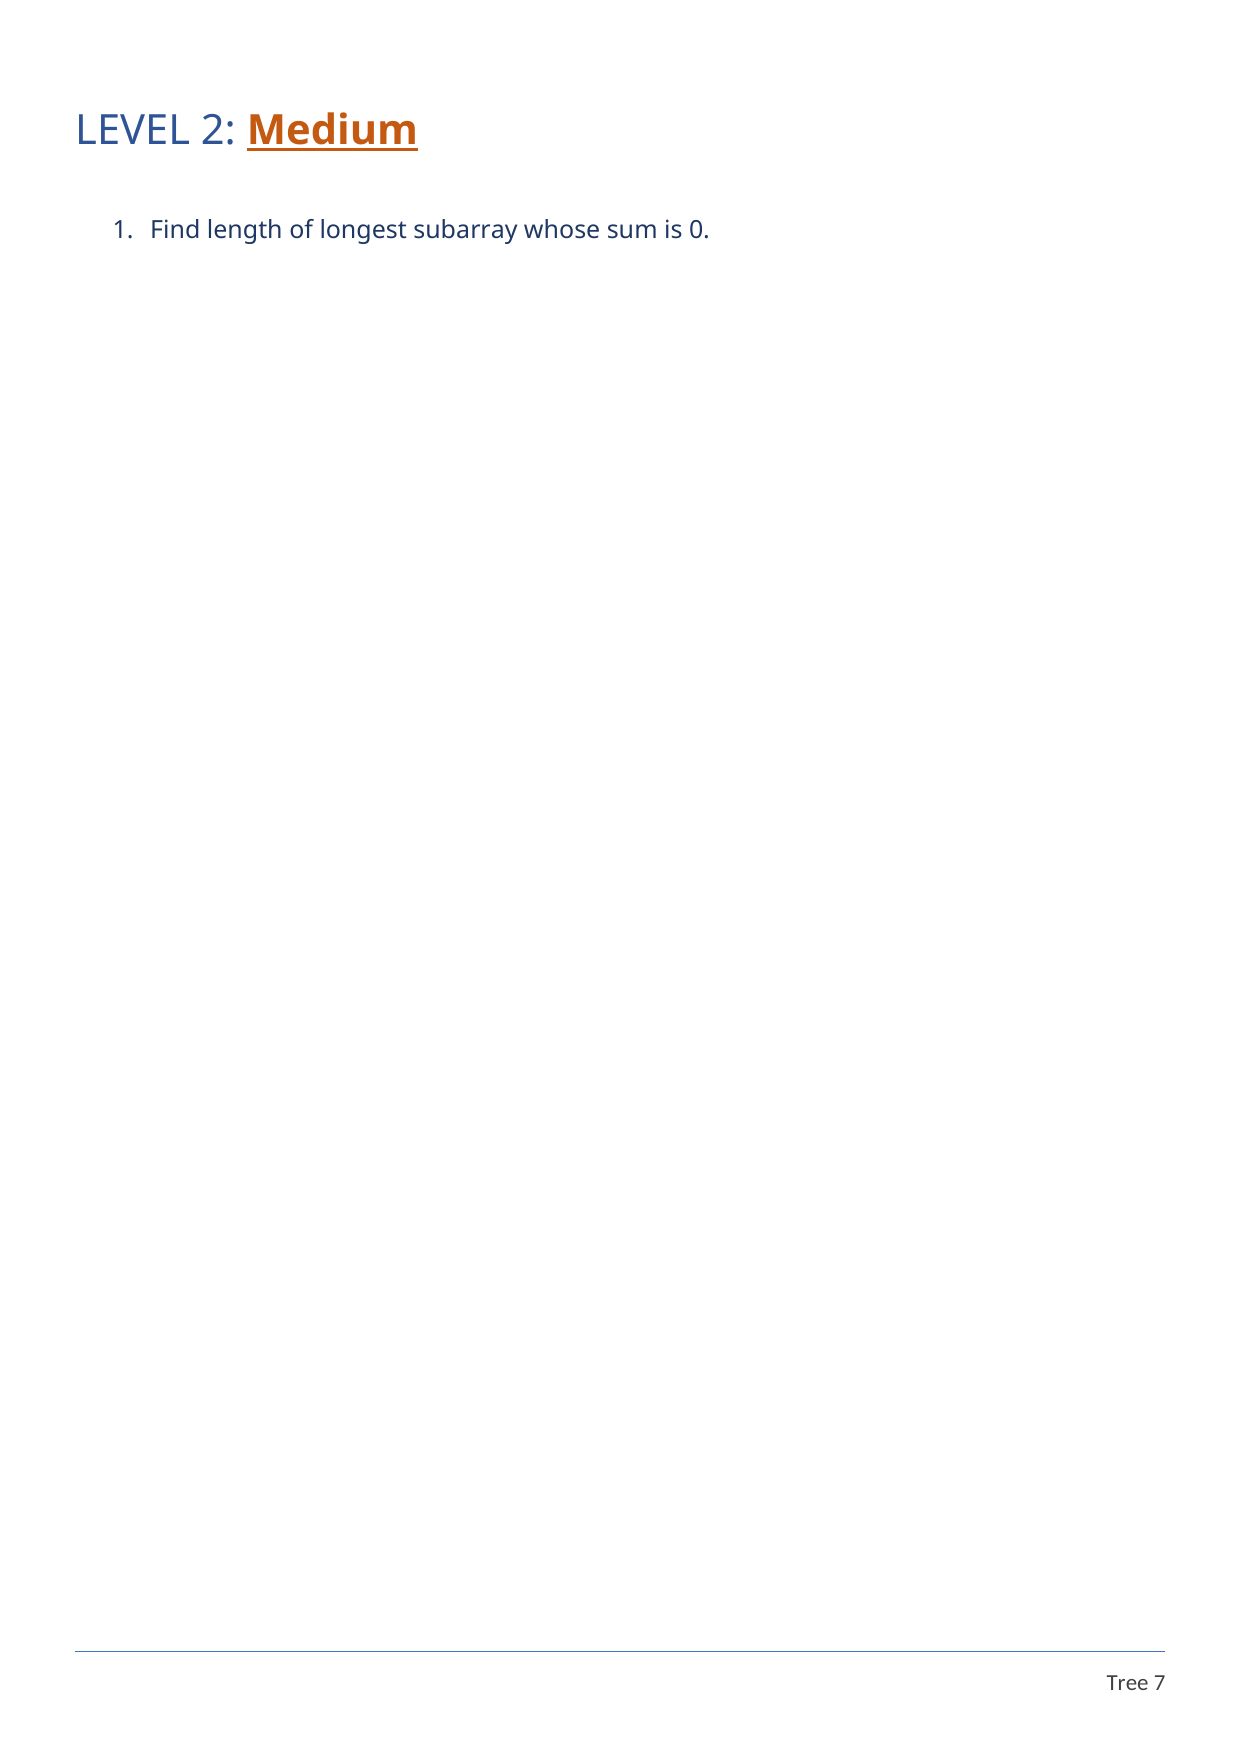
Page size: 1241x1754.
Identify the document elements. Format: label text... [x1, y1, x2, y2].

subtitle Find length of longest subarray whose sum is 0. [112, 212, 1165, 246]
subtitle LEVEL 2: Medium [75, 100, 1165, 157]
